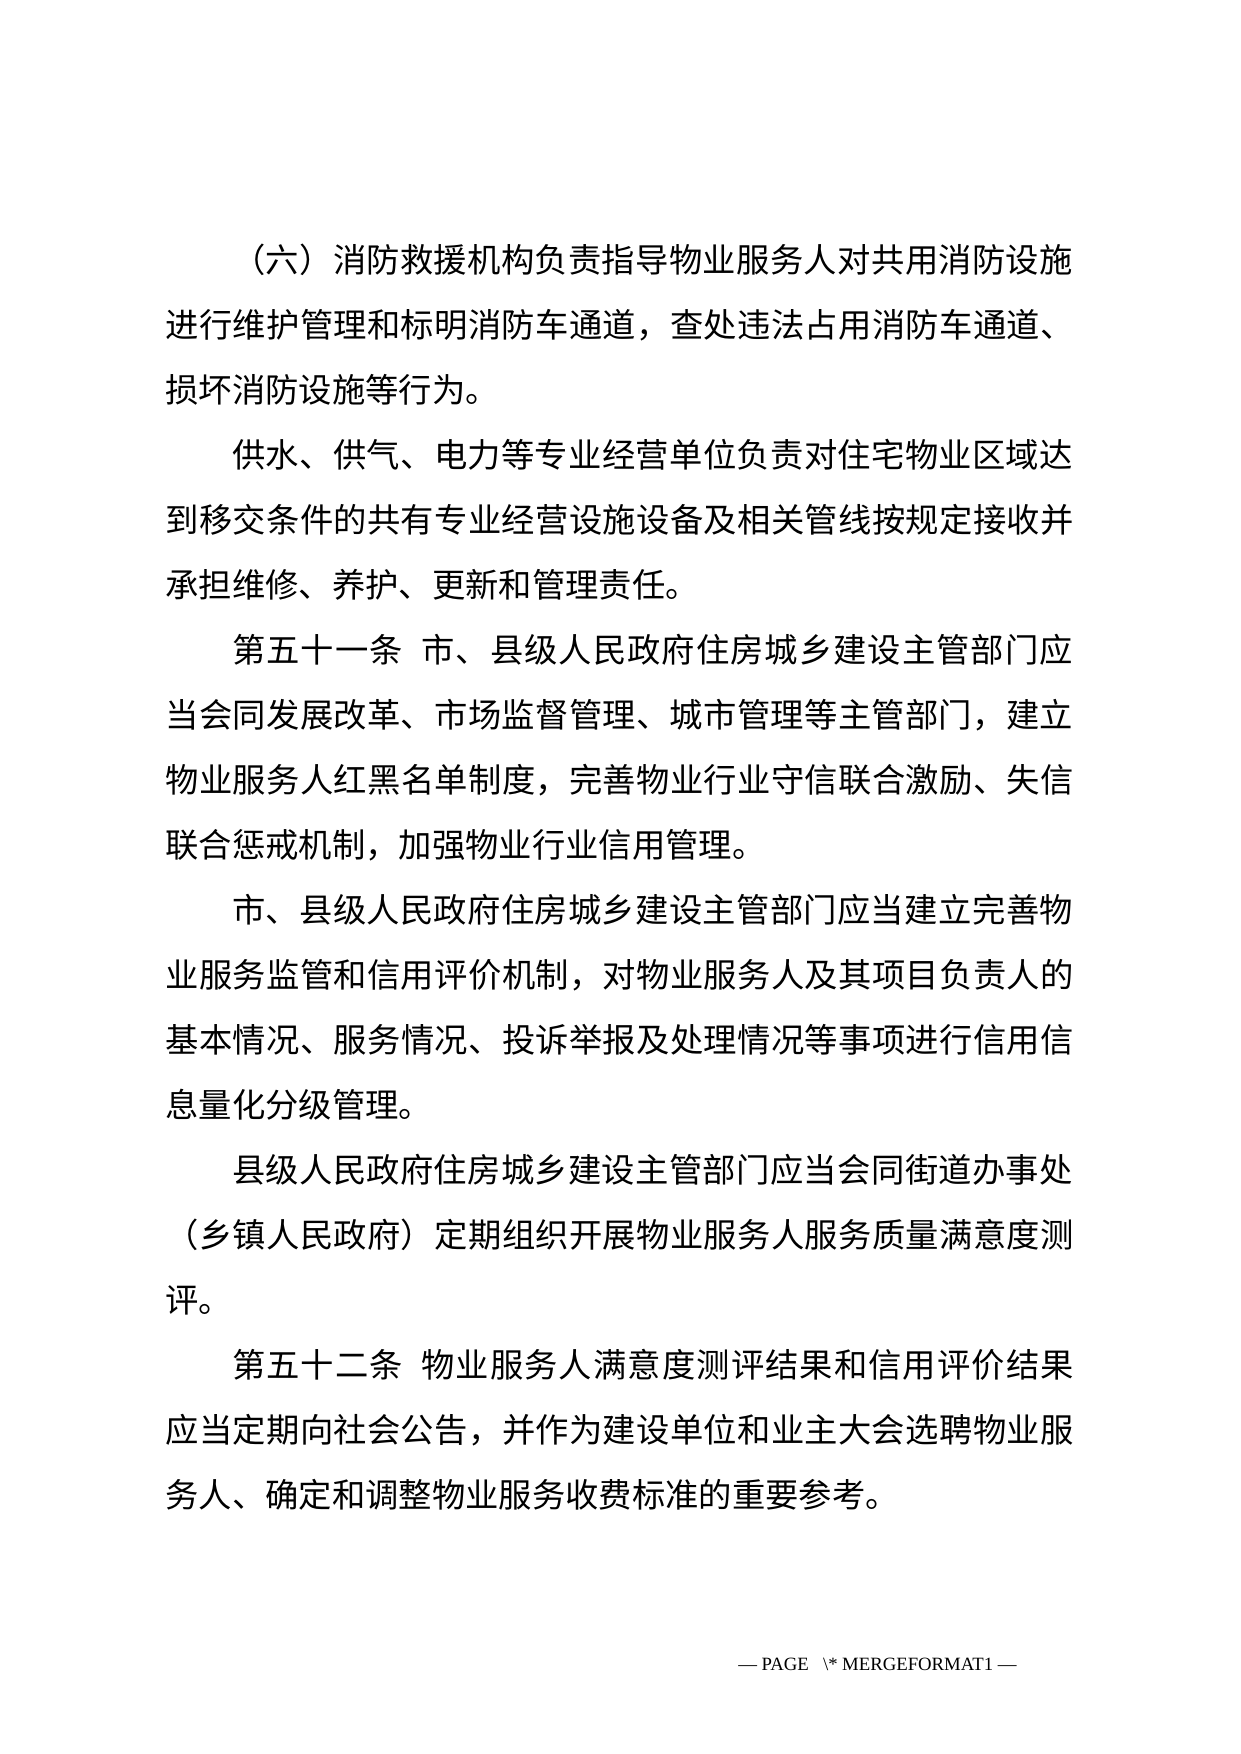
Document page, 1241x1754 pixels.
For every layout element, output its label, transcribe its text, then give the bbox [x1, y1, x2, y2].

text 县级人民政府住房城乡建设主管部门应当会同街道办事处（乡镇人民政府）定期组织开展物业服务人服务质量满意度测评。 [165, 1136, 1075, 1331]
text 市、县级人民政府住房城乡建设主管部门应当建立完善物业服务监管和信用评价机制，对物业服务人及其项目负责人的基本情况、服务情况、投诉举报及处理情况等事项进行信用信息量化分级管理。 [165, 876, 1075, 1136]
text 供水、供气、电力等专业经营单位负责对住宅物业区域达到移交条件的共有专业经营设施设备及相关管线按规定接收并承担维修、养护、更新和管理责任。 [165, 421, 1075, 616]
text （六）消防救援机构负责指导物业服务人对共用消防设施进行维护管理和标明消防车通道，查处违法占用消防车通道、损坏消防设施等行为。 [165, 226, 1075, 421]
text 第五十一条 市、县级人民政府住房城乡建设主管部门应当会同发展改革、市场监督管理、城市管理等主管部门，建立物业服务人红黑名单制度，完善物业行业守信联合激励、失信联合惩戒机制，加强物业行业信用管理。 [165, 616, 1075, 876]
text 第五十二条 物业服务人满意度测评结果和信用评价结果应当定期向社会公告，并作为建设单位和业主大会选聘物业服务人、确定和调整物业服务收费标准的重要参考。 [165, 1331, 1075, 1526]
